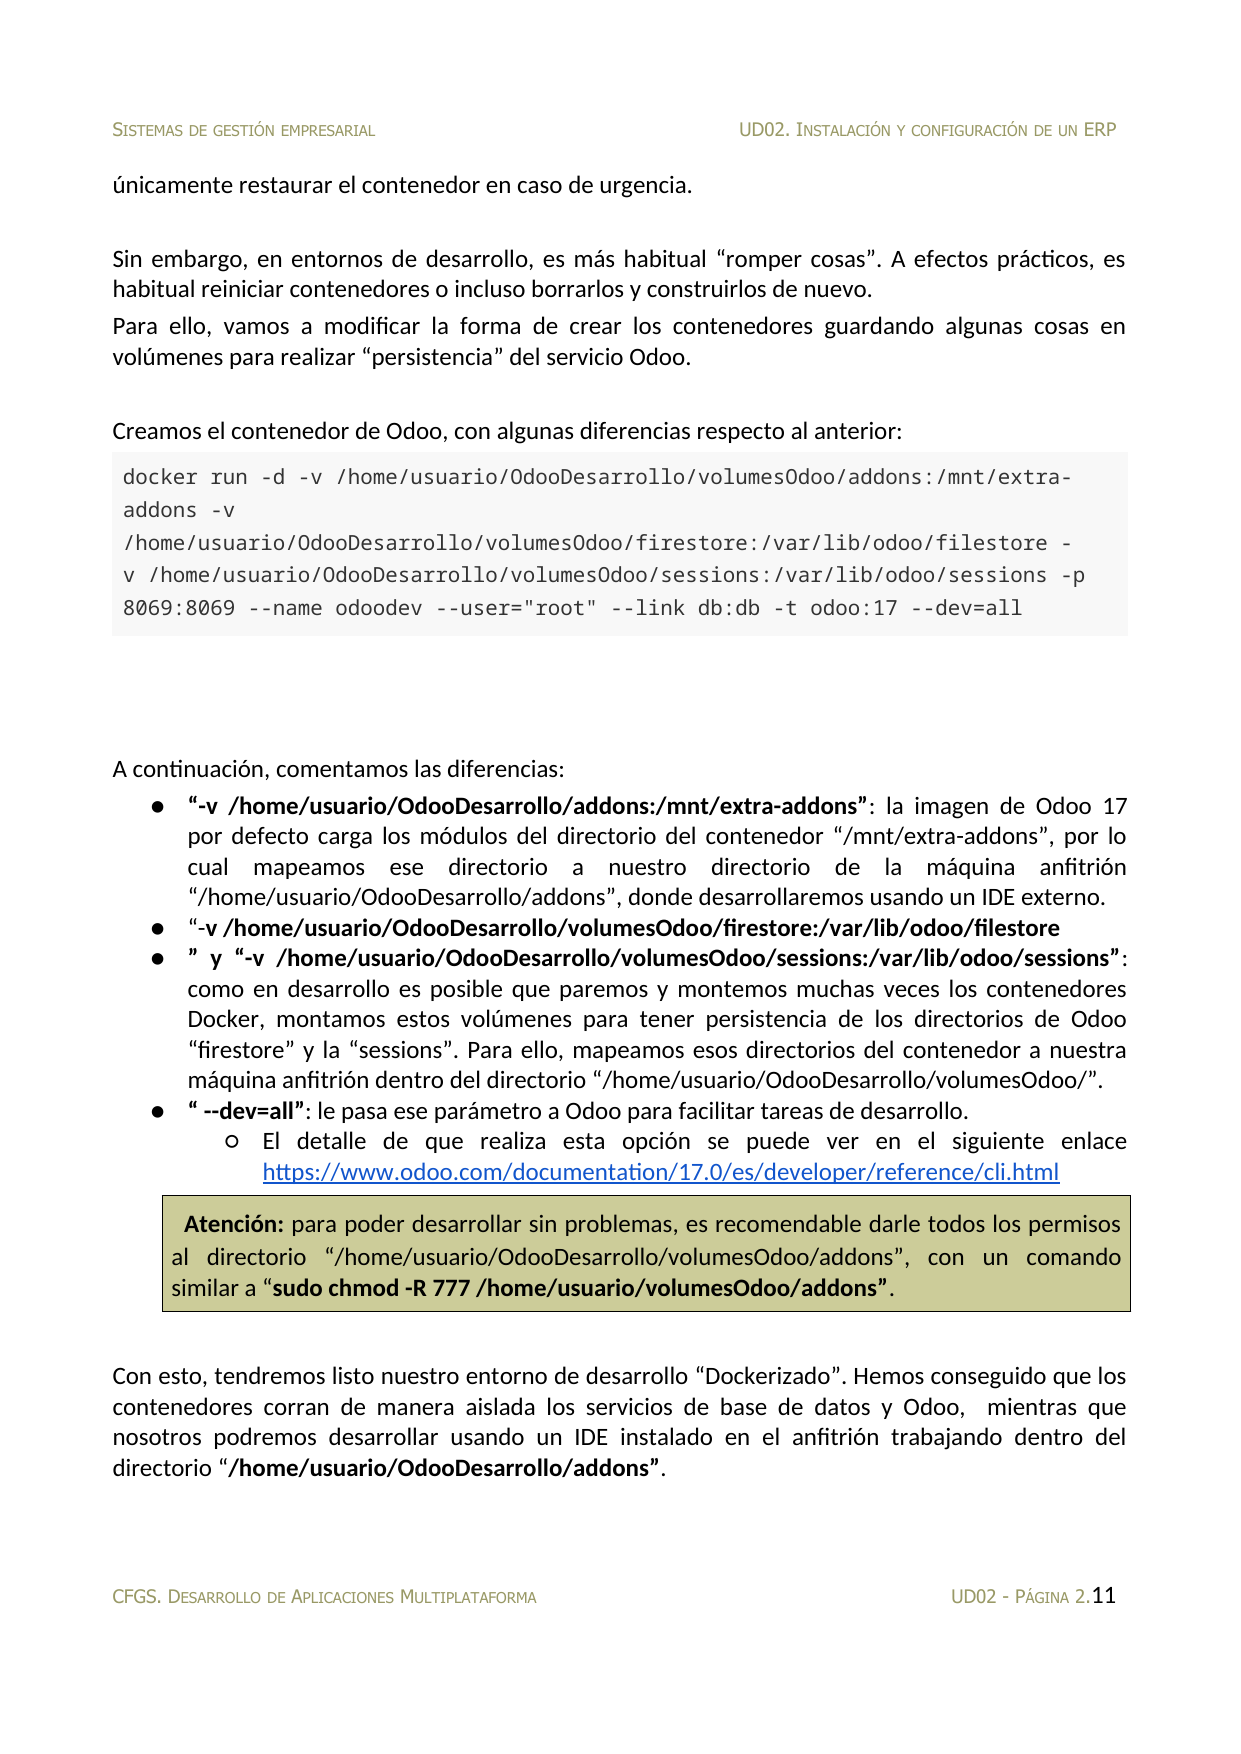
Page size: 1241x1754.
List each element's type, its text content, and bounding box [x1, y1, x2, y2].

text Con esto, tendremos listo nuestro entorno de desarrollo “Dockerizado”. Hemos conseguido que los contenedores corran de manera aislada los servicios de base de datos y Odoo, mientras que nosotros podremos desarrollar usando un IDE instalado en el anfitrión trabajando dentro del directorio “/home/usuario/OdooDesarrollo/addons”. [112, 1361, 1128, 1483]
list El detalle de que realiza esta opción se puede ver en el siguiente enlace https://www.odoo.com/documentation/17.0/es/developer/reference/cli.html [225, 1126, 1128, 1187]
list “-v /home/usuario/OdooDesarrollo/addons:/mnt/extra-addons”: la imagen de Odoo 17 por defecto carga los módulos del directorio del contenedor “/mnt/extra-addons”, por lo cual mapeamos ese directorio a nuestro directorio de la máquina anfitrión “/home/usuario/OdooDesarrollo/addons”, donde desarrollaremos usando un IDE externo. [150, 790, 1128, 912]
text Creamos el contenedor de Odoo, con algunas diferencias respecto al anterior: [112, 415, 1128, 446]
table_header docker run -d -v /home/usuario/OdooDesarrollo/volumesOdoo/addons:/mnt/extra-addons -v /home/usuario/OdooDesarrollo/volumesOdoo/firestore:/var/lib/odoo/filestore -v /home/usuario/OdooDesarrollo/volumesOdoo/sessions:/var/lib/odoo/sessions -p 8069:8069 --name odoodev --user="root" --link db:db -t odoo:17 --dev=all [112, 452, 1128, 636]
list ” y “-v /home/usuario/OdooDesarrollo/volumesOdoo/sessions:/var/lib/odoo/sessions”: como en desarrollo es posible que paremos y montemos muchas veces los contenedores Docker, montamos estos volúmenes para tener persistencia de los directorios de Odoo “firestore” y la “sessions”. Para ello, mapeamos esos directorios del contenedor a nuestra máquina anfitrión dentro del directorio “/home/usuario/OdooDesarrollo/volumesOdoo/”. [150, 942, 1128, 1095]
text Sin embargo, en entornos de desarrollo, es más habitual “romper cosas”. A efectos prácticos, es habitual reiniciar contenedores o incluso borrarlos y construirlos de nuevo. [112, 243, 1128, 304]
text A continuación, comentamos las diferencias: [112, 753, 1128, 783]
text ❕ Atención: para poder desarrollar sin problemas, es recomendable darle todos los permisos al directorio “/home/usuario/OdooDesarrollo/volumesOdoo/addons”, con un comando similar a “sudo chmod -R 777 /home/usuario/volumesOdoo/addons”. [163, 1196, 1130, 1311]
text Para ello, vamos a modificar la forma de crear los contenedores guardando algunas cosas en volúmenes para realizar “persistencia” del servicio Odoo. [112, 311, 1128, 372]
list “-v /home/usuario/OdooDesarrollo/volumesOdoo/firestore:/var/lib/odoo/filestore [150, 912, 1128, 942]
list “ --dev=all”: le pasa ese parámetro a Odoo para facilitar tareas de desarrollo. [150, 1095, 1128, 1126]
